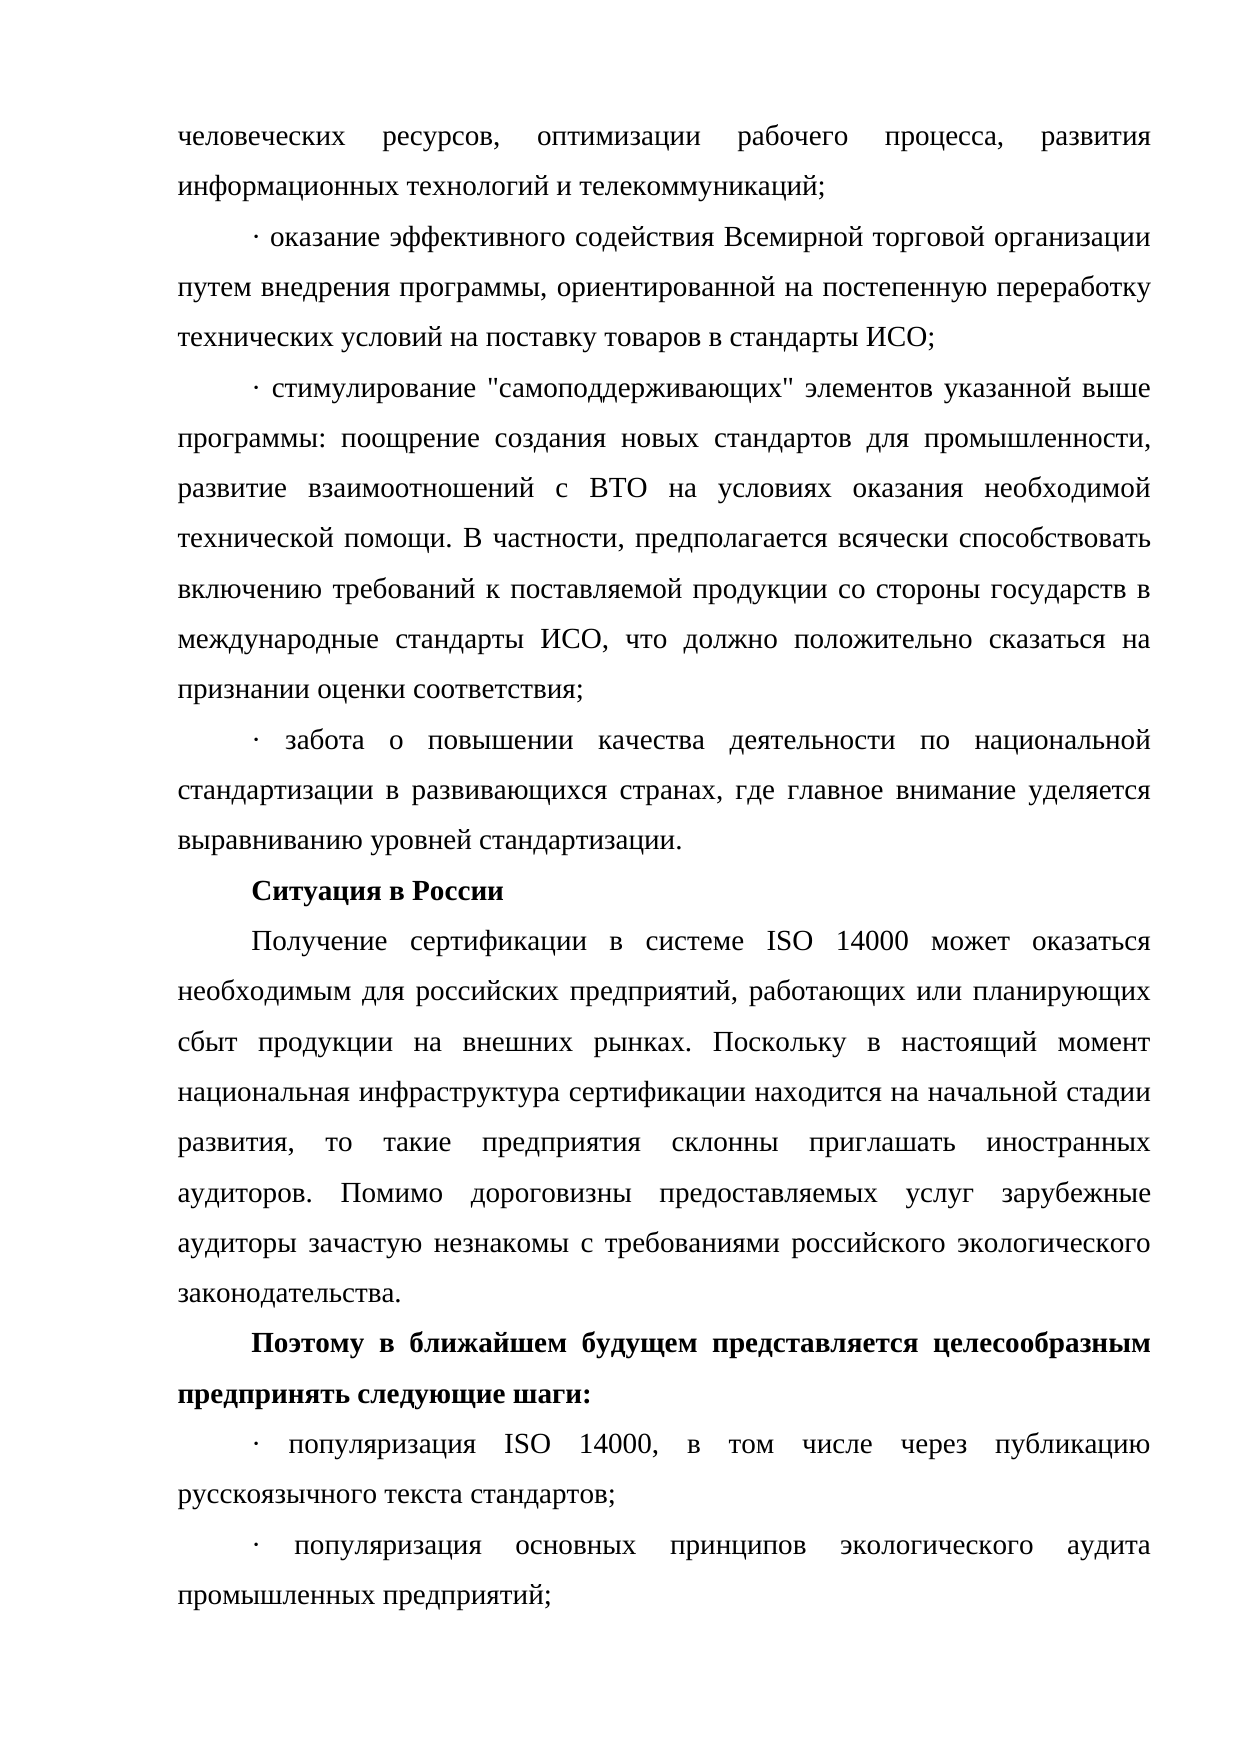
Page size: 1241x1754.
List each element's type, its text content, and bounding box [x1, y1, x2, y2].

text · популяризация ISO 14000, в том числе через публикацию русскоязычного текста стандартов; [177, 1426, 1152, 1510]
text Ситуация в России [177, 873, 1152, 906]
text · оказание эффективного содействия Всемирной торговой организации путем внедрения программы, ориентированной на постепенную переработку технических условий на поставку товаров в стандарты ИСО; [177, 219, 1152, 353]
text · популяризация основных принципов экологического аудита промышленных предприятий; [177, 1527, 1152, 1611]
text Поэтому в ближайшем будущем представляется целесообразным предпринять следующие шаги: [177, 1326, 1152, 1409]
text Получение сертификации в системе ISO 14000 может оказаться необходимым для российских предприятий, работающих или планирующих сбыт продукции на внешних рынках. Поскольку в настоящий момент национальная инфраструктура сертификации находится на начальной стадии развития, то такие предприятия склонны приглашать иностранных аудиторов. Помимо дороговизны предоставляемых услуг зарубежные аудиторы зачастую незнакомы с требованиями российского экологического законодательства. [177, 923, 1152, 1309]
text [177, 118, 1152, 202]
text · забота о повышении качества деятельности по национальной стандартизации в развивающихся странах, где главное внимание уделяется выравниванию уровней стандартизации. [177, 722, 1152, 856]
text · стимулирование "самоподдерживающих" элементов указанной выше программы: поощрение создания новых стандартов для промышленности, развитие взаимоотношений с ВТО на условиях оказания необходимой технической помощи. В частности, предполагается всячески способствовать включению требований к поставляемой продукции со стороны государств в международные стандарты ИСО, что должно положительно сказаться на признании оценки соответствия; [177, 370, 1152, 705]
